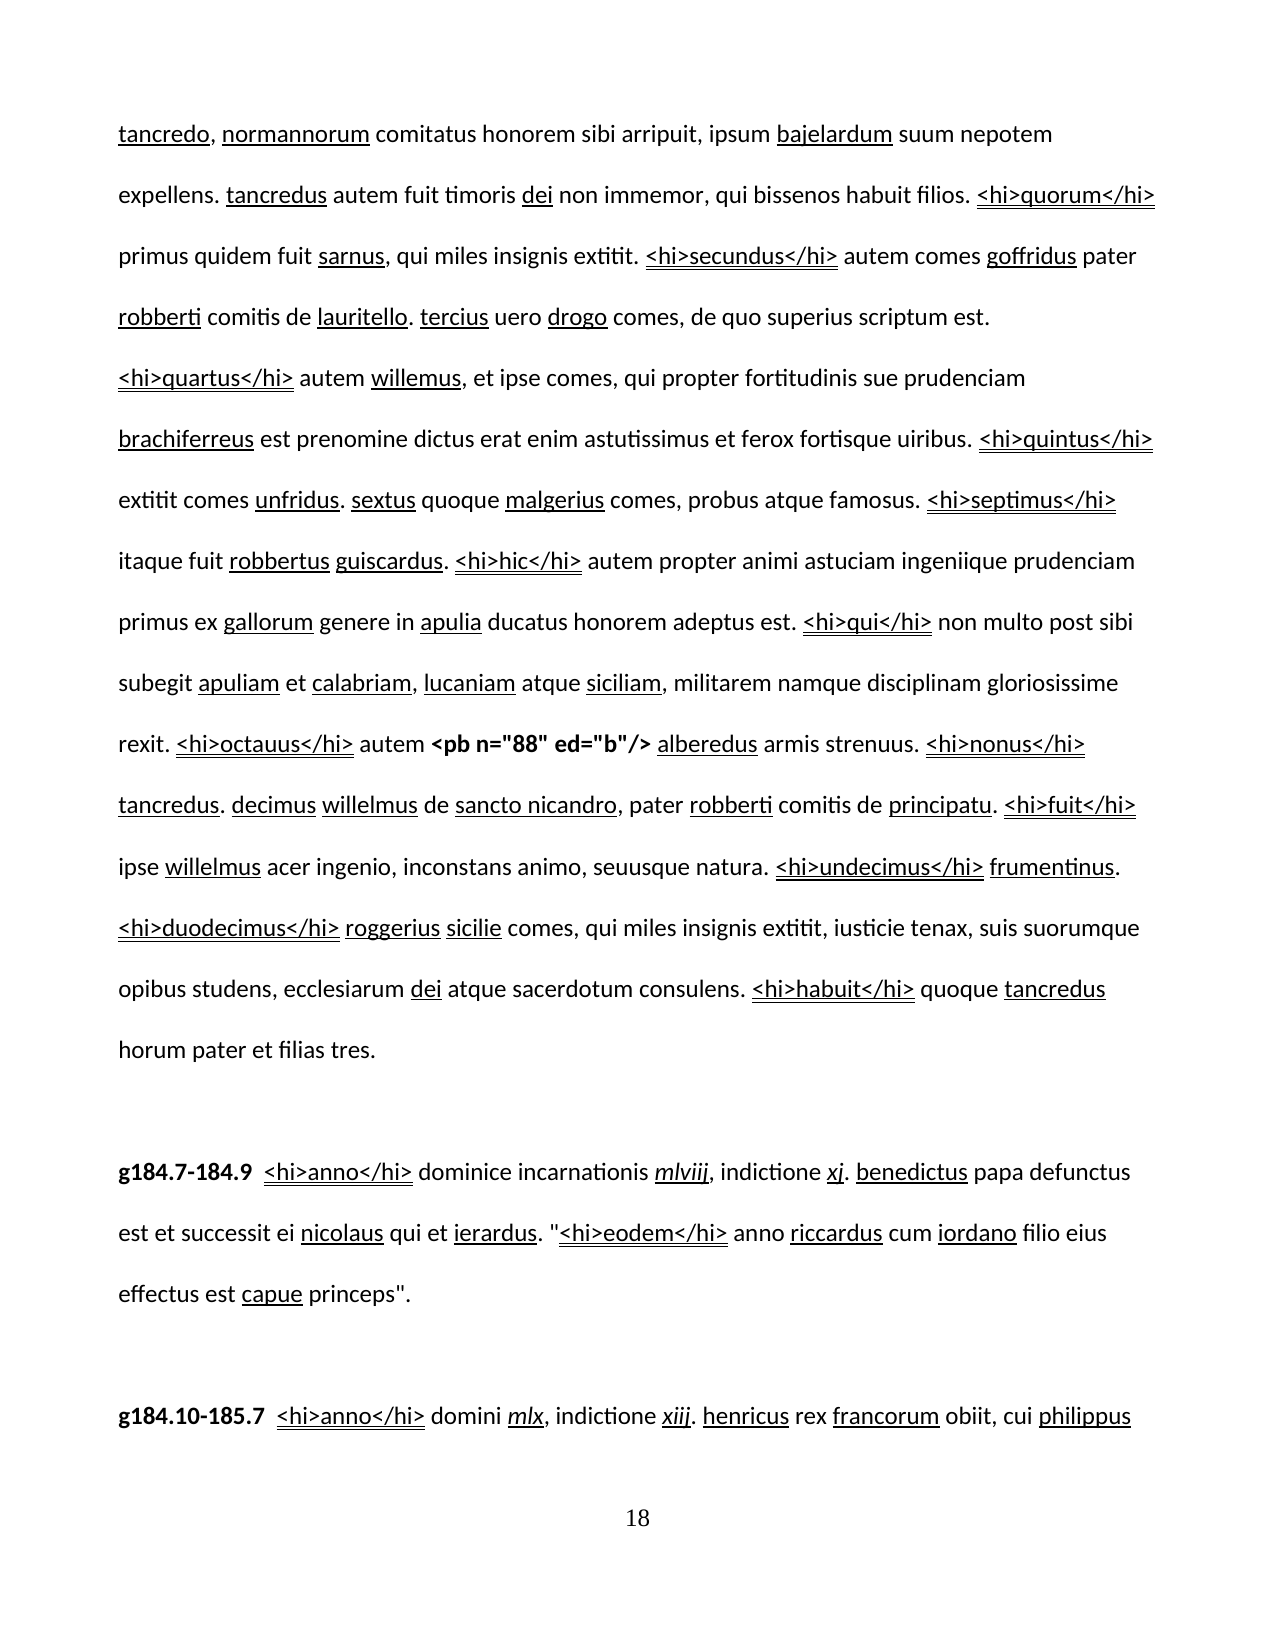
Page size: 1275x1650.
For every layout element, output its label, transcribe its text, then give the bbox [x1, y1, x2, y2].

text g184.7-184.9 <hi>anno</hi> dominice incarnationis mlviij, indictione xj. benedictus papa defunctus est et successit ei nicolaus qui et ierardus. "<hi>eodem</hi> anno riccardus cum iordano filio eius effectus est capue princeps". [118, 1156, 1157, 1308]
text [118, 1400, 1157, 1431]
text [118, 118, 1157, 1064]
